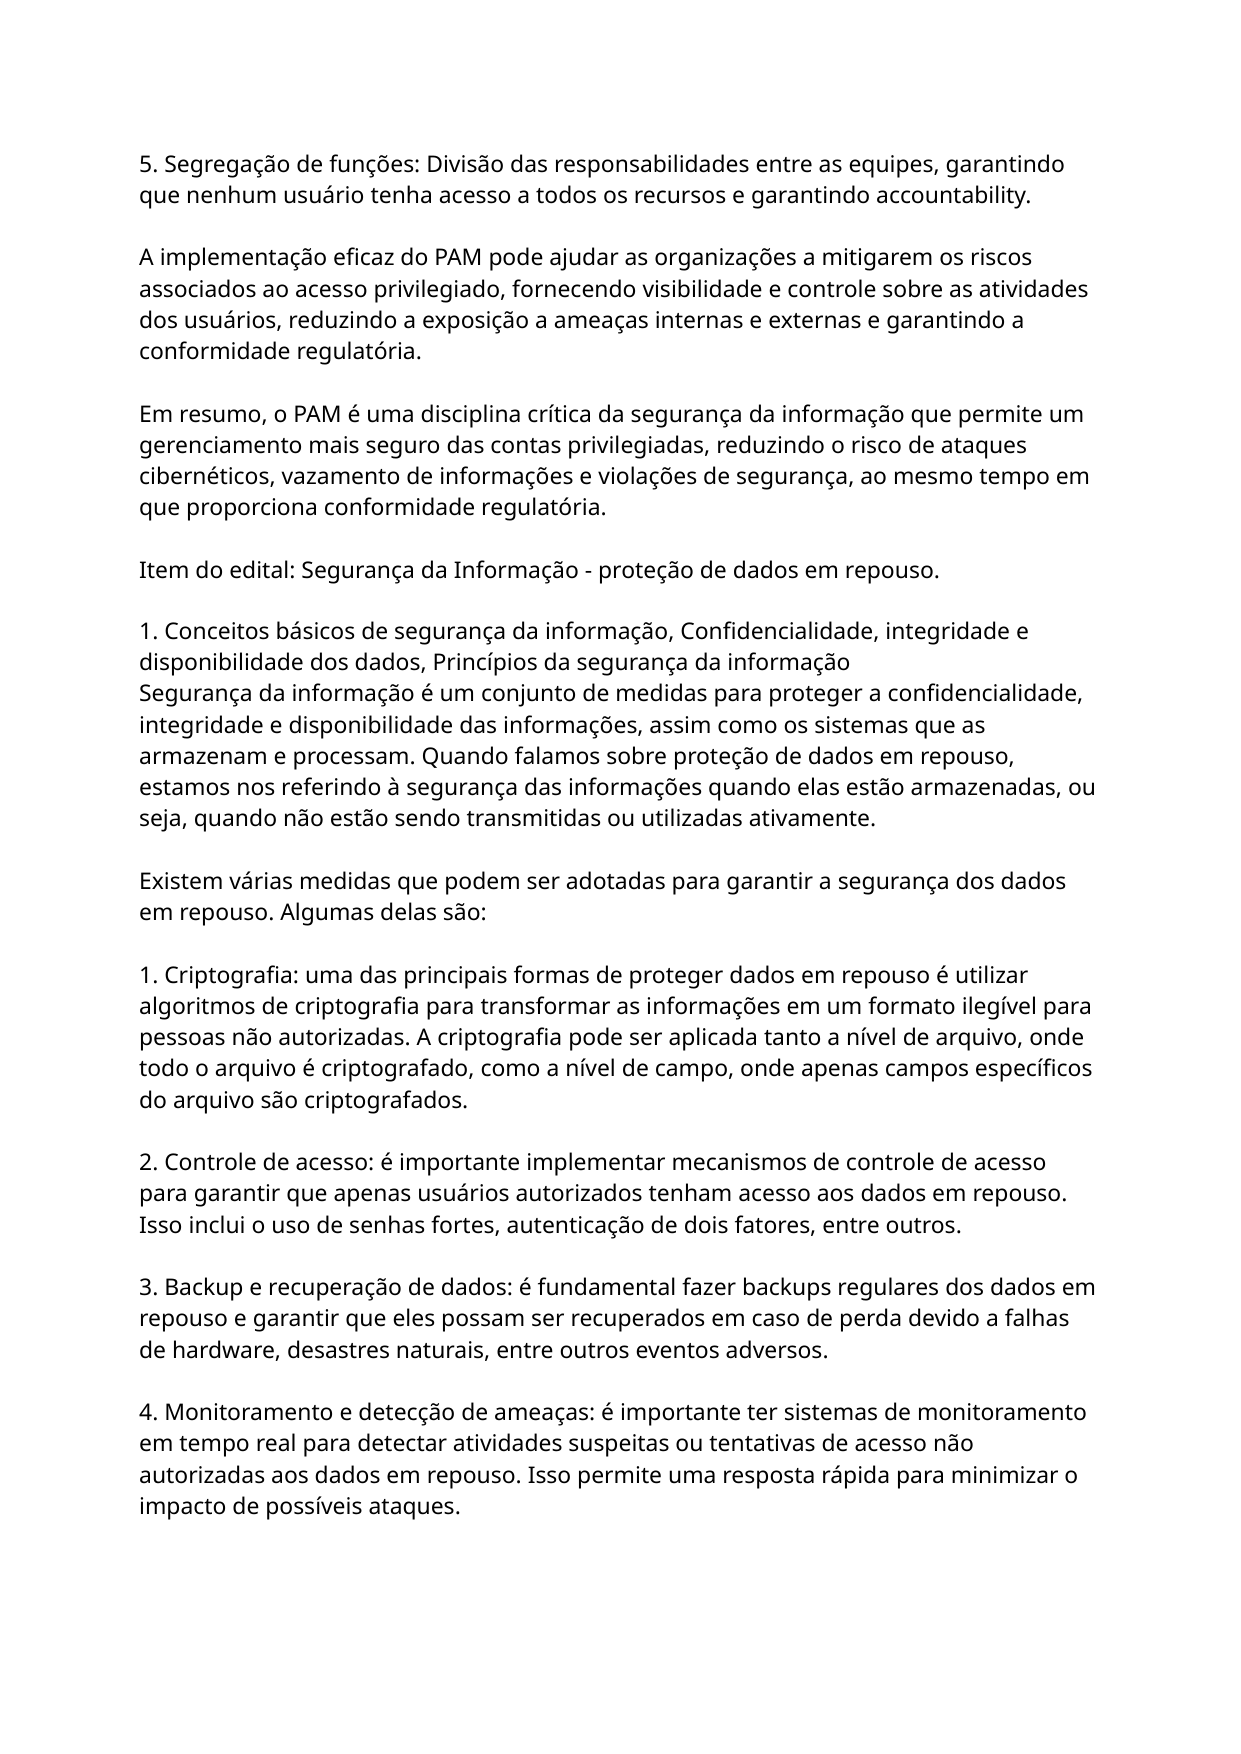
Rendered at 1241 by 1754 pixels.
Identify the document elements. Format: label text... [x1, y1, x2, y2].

text 1. Criptografia: uma das principais formas de proteger dados em repouso é utilizar algoritmos de criptografia para transformar as informações em um formato ilegível para pessoas não autorizadas. A criptografia pode ser aplicada tanto a nível de arquivo, onde todo o arquivo é criptografado, como a nível de campo, onde apenas campos específicos do arquivo são criptografados. [139, 959, 1101, 1115]
text 1. Conceitos básicos de segurança da informação, Confidencialidade, integridade e disponibilidade dos dados, Princípios da segurança da informação [139, 615, 1101, 677]
text 3. Backup e recuperação de dados: é fundamental fazer backups regulares dos dados em repouso e garantir que eles possam ser recuperados em caso de perda devido a falhas de hardware, desastres naturais, entre outros eventos adversos. [139, 1271, 1101, 1365]
text Em resumo, o PAM é uma disciplina crítica da segurança da informação que permite um gerenciamento mais seguro das contas privilegiadas, reduzindo o risco de ataques cibernéticos, vazamento de informações e violações de segurança, ao mesmo tempo em que proporciona conformidade regulatória. [139, 398, 1101, 523]
text Segurança da informação é um conjunto de medidas para proteger a confidencialidade, integridade e disponibilidade das informações, assim como os sistemas que as armazenam e processam. Quando falamos sobre proteção de dados em repouso, estamos nos referindo à segurança das informações quando elas estão armazenadas, ou seja, quando não estão sendo transmitidas ou utilizadas ativamente. [139, 677, 1101, 834]
text A implementação eficaz do PAM pode ajudar as organizações a mitigarem os riscos associados ao acesso privilegiado, fornecendo visibilidade e controle sobre as atividades dos usuários, reduzindo a exposição a ameaças internas e externas e garantindo a conformidade regulatória. [139, 241, 1101, 366]
text 5. Segregação de funções: Divisão das responsabilidades entre as equipes, garantindo que nenhum usuário tenha acesso a todos os recursos e garantindo accountability. [139, 148, 1101, 210]
text Item do edital: Segurança da Informação - proteção de dados em repouso. [139, 554, 1101, 585]
text Existem várias medidas que podem ser adotadas para garantir a segurança dos dados em repouso. Algumas delas são: [139, 865, 1101, 927]
text 4. Monitoramento e detecção de ameaças: é importante ter sistemas de monitoramento em tempo real para detectar atividades suspeitas ou tentativas de acesso não autorizadas aos dados em repouso. Isso permite uma resposta rápida para minimizar o impacto de possíveis ataques. [139, 1396, 1101, 1521]
text 2. Controle de acesso: é importante implementar mecanismos de controle de acesso para garantir que apenas usuários autorizados tenham acesso aos dados em repouso. Isso inclui o uso de senhas fortes, autenticação de dois fatores, entre outros. [139, 1146, 1101, 1240]
